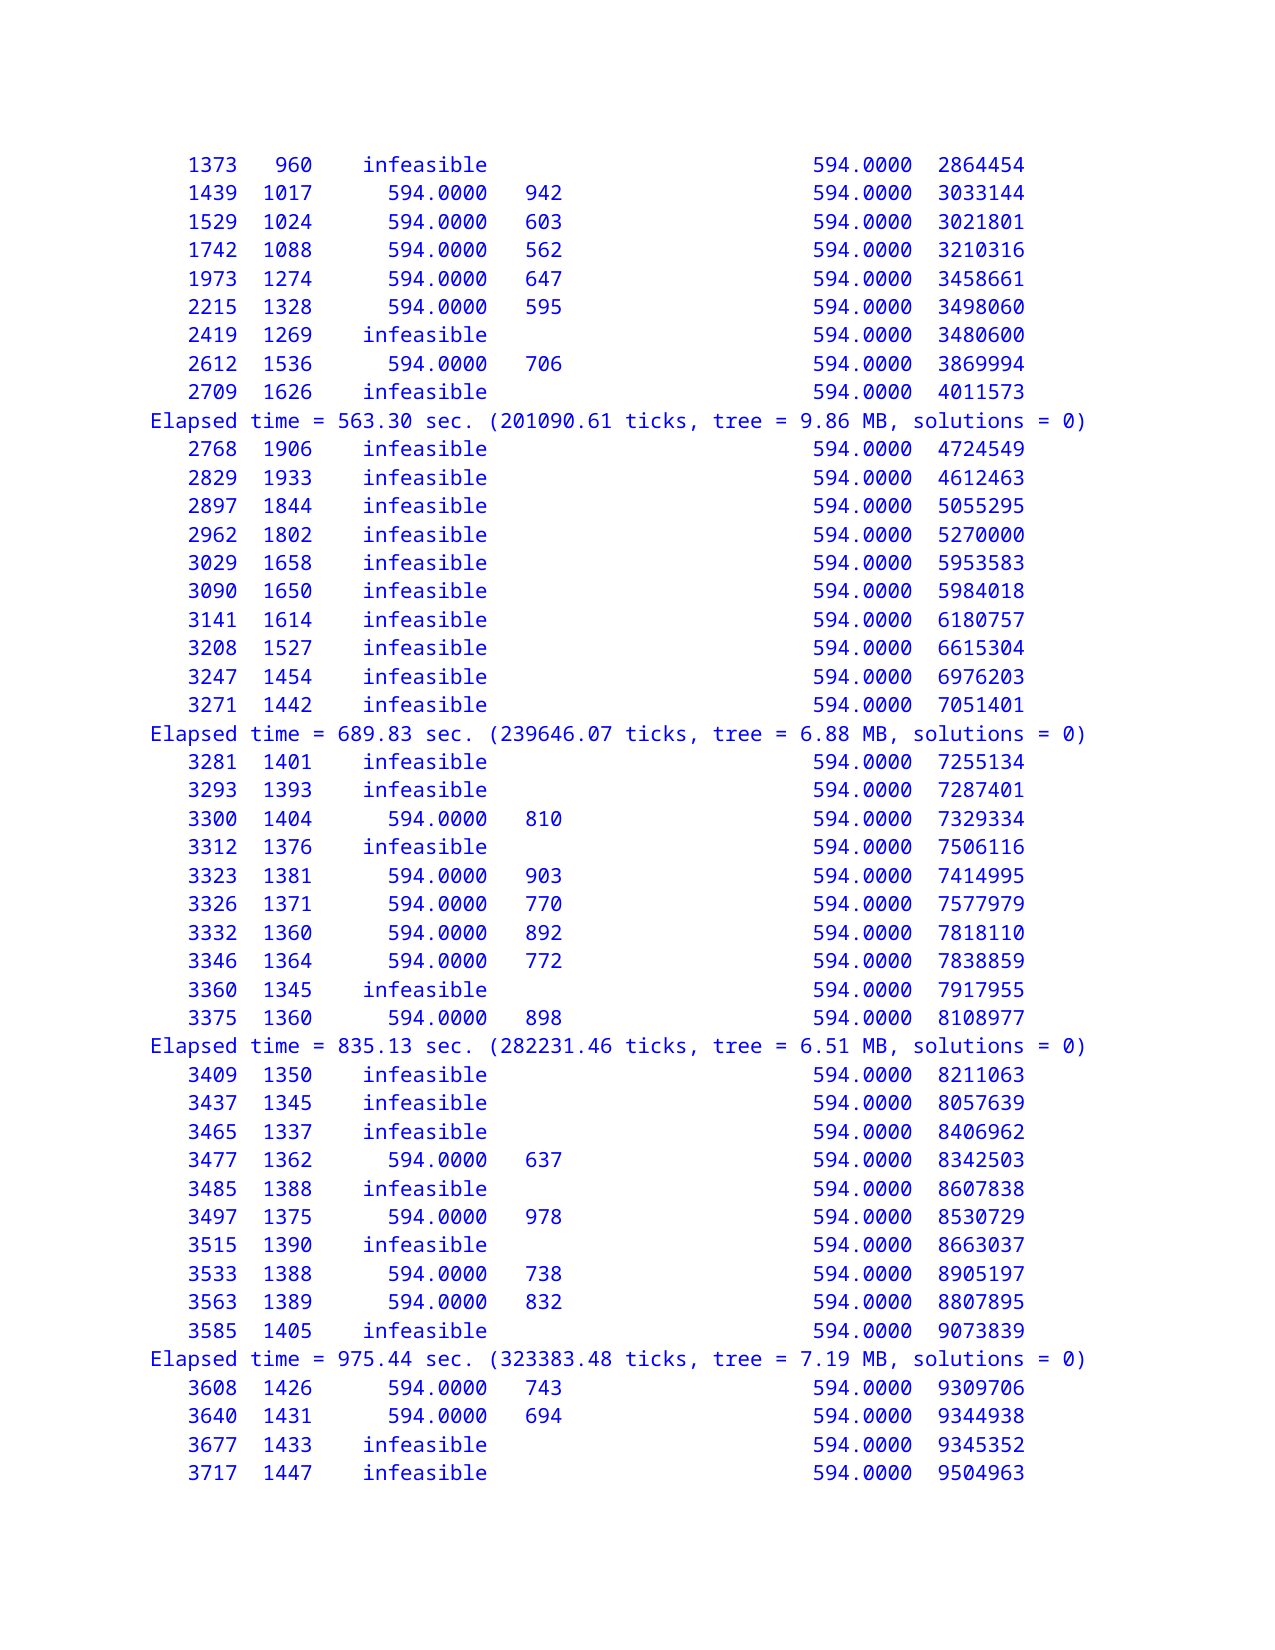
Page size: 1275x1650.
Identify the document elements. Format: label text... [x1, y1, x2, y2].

text 3029 1658 infeasible 594.0000 5953583 [150, 548, 1125, 577]
text 3409 1350 infeasible 594.0000 8211063 [150, 1060, 1125, 1088]
text 1373 960 infeasible 594.0000 2864454 [150, 150, 1125, 178]
text 3497 1375 594.0000 978 594.0000 8530729 [150, 1202, 1125, 1231]
text 3437 1345 infeasible 594.0000 8057639 [150, 1088, 1125, 1117]
text 1529 1024 594.0000 603 594.0000 3021801 [150, 207, 1125, 235]
text 3477 1362 594.0000 637 594.0000 8342503 [150, 1145, 1125, 1174]
text 1742 1088 594.0000 562 594.0000 3210316 [150, 235, 1125, 264]
text Elapsed time = 975.44 sec. (323383.48 ticks, tree = 7.19 MB, solutions = 0) [150, 1344, 1125, 1373]
text 3585 1405 infeasible 594.0000 9073839 [150, 1316, 1125, 1344]
text 3375 1360 594.0000 898 594.0000 8108977 [150, 1003, 1125, 1032]
text 3533 1388 594.0000 738 594.0000 8905197 [150, 1259, 1125, 1287]
text 2419 1269 infeasible 594.0000 3480600 [150, 321, 1125, 349]
text 3563 1389 594.0000 832 594.0000 8807895 [150, 1287, 1125, 1316]
text 3312 1376 infeasible 594.0000 7506116 [150, 832, 1125, 861]
text 3281 1401 infeasible 594.0000 7255134 [150, 747, 1125, 776]
text 3323 1381 594.0000 903 594.0000 7414995 [150, 861, 1125, 889]
text 1973 1274 594.0000 647 594.0000 3458661 [150, 264, 1125, 292]
text 3608 1426 594.0000 743 594.0000 9309706 [150, 1373, 1125, 1401]
text 3300 1404 594.0000 810 594.0000 7329334 [150, 804, 1125, 832]
text 3293 1393 infeasible 594.0000 7287401 [150, 776, 1125, 804]
text 3332 1360 594.0000 892 594.0000 7818110 [150, 918, 1125, 946]
text 3485 1388 infeasible 594.0000 8607838 [150, 1174, 1125, 1202]
text 1439 1017 594.0000 942 594.0000 3033144 [150, 178, 1125, 207]
text 3346 1364 594.0000 772 594.0000 7838859 [150, 946, 1125, 975]
text 3640 1431 594.0000 694 594.0000 9344938 [150, 1401, 1125, 1430]
text 3247 1454 infeasible 594.0000 6976203 [150, 662, 1125, 690]
text 2768 1906 infeasible 594.0000 4724549 [150, 434, 1125, 463]
text 2612 1536 594.0000 706 594.0000 3869994 [150, 349, 1125, 377]
text 2829 1933 infeasible 594.0000 4612463 [150, 463, 1125, 491]
text 3141 1614 infeasible 594.0000 6180757 [150, 605, 1125, 633]
text 3465 1337 infeasible 594.0000 8406962 [150, 1117, 1125, 1145]
text 3360 1345 infeasible 594.0000 7917955 [150, 975, 1125, 1003]
text 2897 1844 infeasible 594.0000 5055295 [150, 491, 1125, 520]
text 3208 1527 infeasible 594.0000 6615304 [150, 633, 1125, 662]
text 3677 1433 infeasible 594.0000 9345352 [150, 1430, 1125, 1458]
text 3515 1390 infeasible 594.0000 8663037 [150, 1231, 1125, 1259]
text 3717 1447 infeasible 594.0000 9504963 [150, 1458, 1125, 1487]
text Elapsed time = 689.83 sec. (239646.07 ticks, tree = 6.88 MB, solutions = 0) [150, 719, 1125, 747]
text 2962 1802 infeasible 594.0000 5270000 [150, 520, 1125, 548]
text 2215 1328 594.0000 595 594.0000 3498060 [150, 292, 1125, 321]
text 3326 1371 594.0000 770 594.0000 7577979 [150, 889, 1125, 918]
text 3090 1650 infeasible 594.0000 5984018 [150, 577, 1125, 605]
text Elapsed time = 835.13 sec. (282231.46 ticks, tree = 6.51 MB, solutions = 0) [150, 1032, 1125, 1060]
text Elapsed time = 563.30 sec. (201090.61 ticks, tree = 9.86 MB, solutions = 0) [150, 406, 1125, 434]
text 3271 1442 infeasible 594.0000 7051401 [150, 690, 1125, 719]
text 2709 1626 infeasible 594.0000 4011573 [150, 377, 1125, 406]
